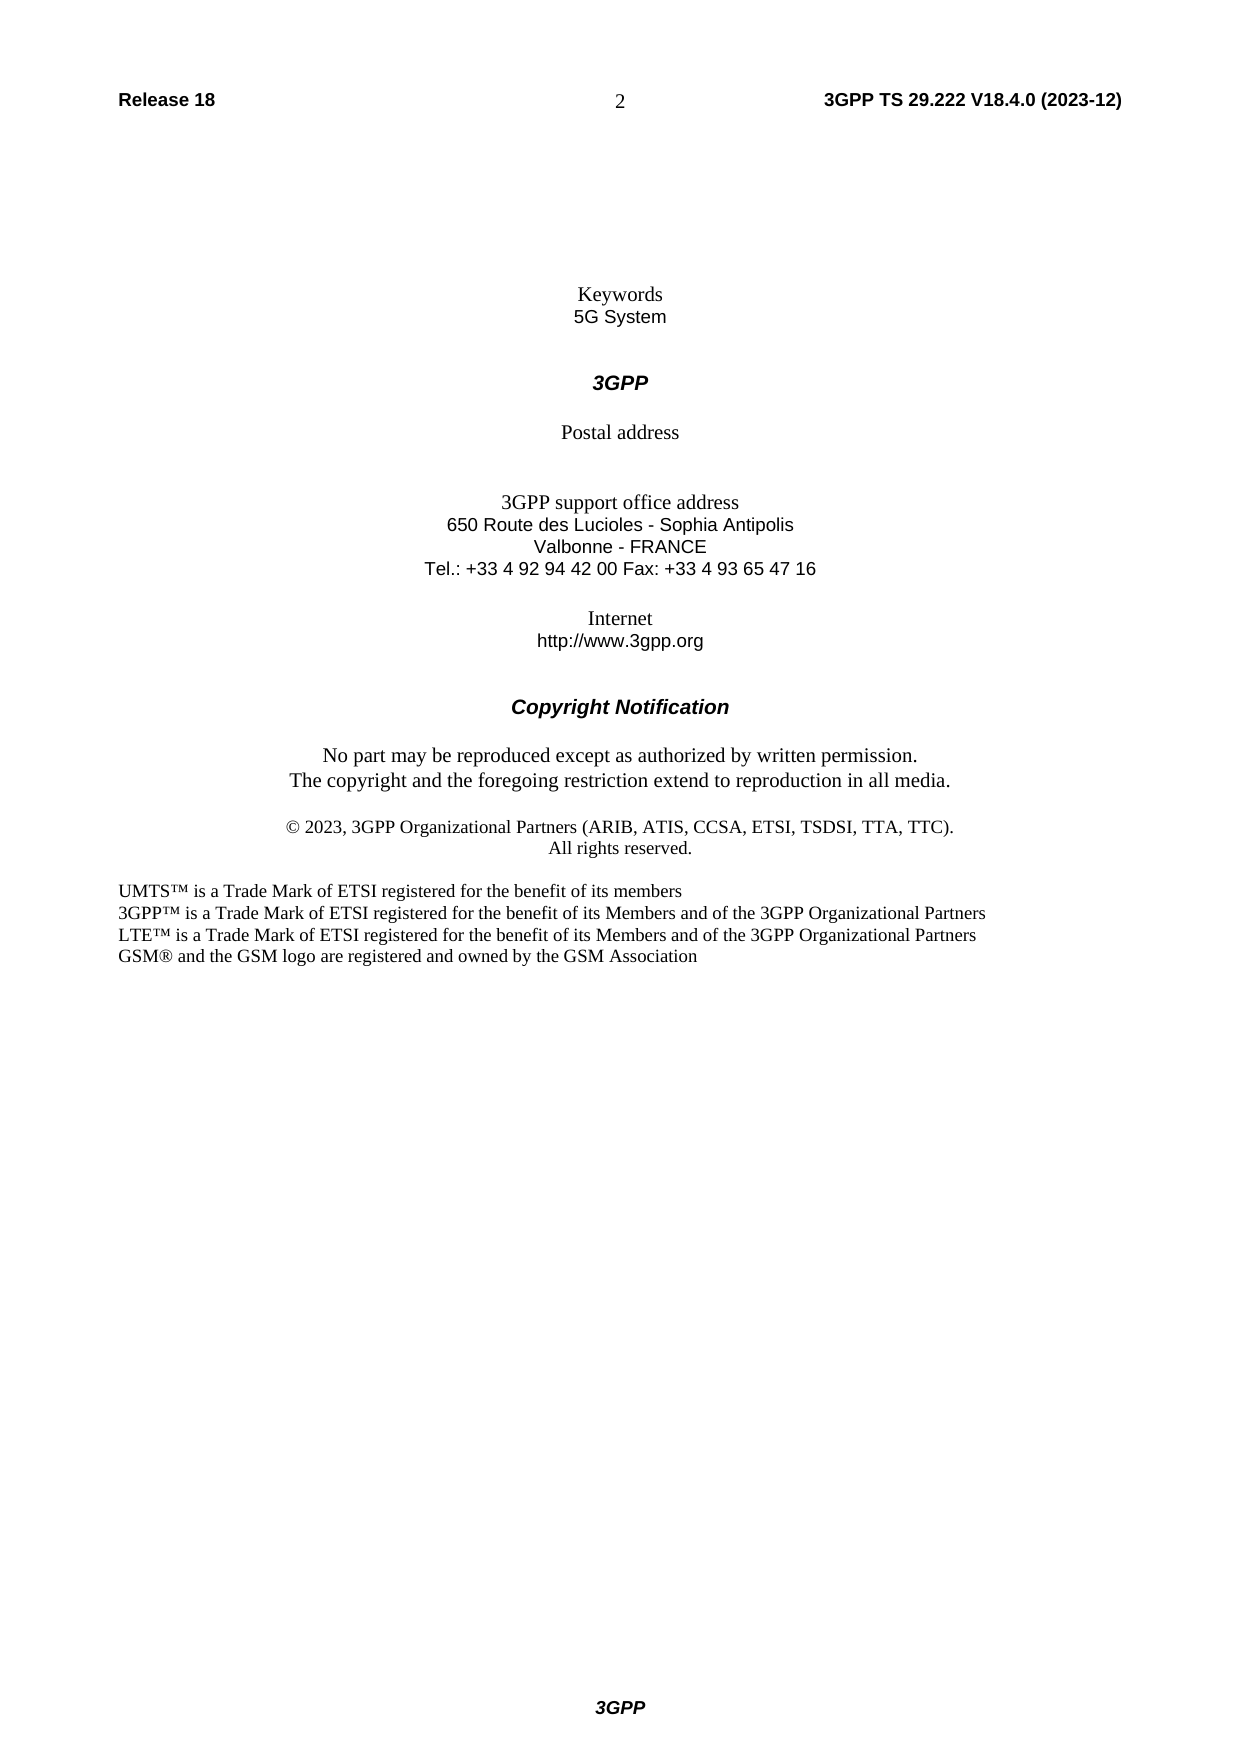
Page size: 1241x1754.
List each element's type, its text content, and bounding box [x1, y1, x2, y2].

text 3GPP™ is a Trade Mark of ETSI registered for the benefit of its Members and of the 3GPP Organizational Partners LTE™ is a Trade Mark of ETSI registered for the benefit of its Members and of the 3GPP Organizational Partners [118, 902, 1122, 945]
text Keywords [413, 282, 827, 306]
text Valbonne - FRANCE [413, 536, 827, 557]
text Postal address [413, 419, 827, 444]
text 3GPP [413, 371, 827, 394]
text Copyright Notification [118, 694, 1122, 718]
text 5G System [413, 306, 827, 328]
text Internet [413, 606, 827, 630]
text UMTS™ is a Trade Mark of ETSI registered for the benefit of its members [118, 880, 1122, 902]
text http://www.3gpp.org [413, 630, 827, 652]
text No part may be reproduced except as authorized by written permission. The copyright and the foregoing restriction extend to reproduction in all media. [118, 743, 1122, 792]
text All rights reserved. [118, 837, 1122, 859]
text 3GPP support office address [413, 490, 827, 514]
text 650 Route des Lucioles - Sophia Antipolis [413, 514, 827, 536]
text Tel.: +33 4 92 94 42 00 Fax: +33 4 93 65 47 16 [413, 557, 827, 579]
text GSM® and the GSM logo are registered and owned by the GSM Association [118, 945, 1122, 967]
text © 2023, 3GPP Organizational Partners (ARIB, ATIS, CCSA, ETSI, TSDSI, TTA, TTC). [118, 816, 1122, 837]
